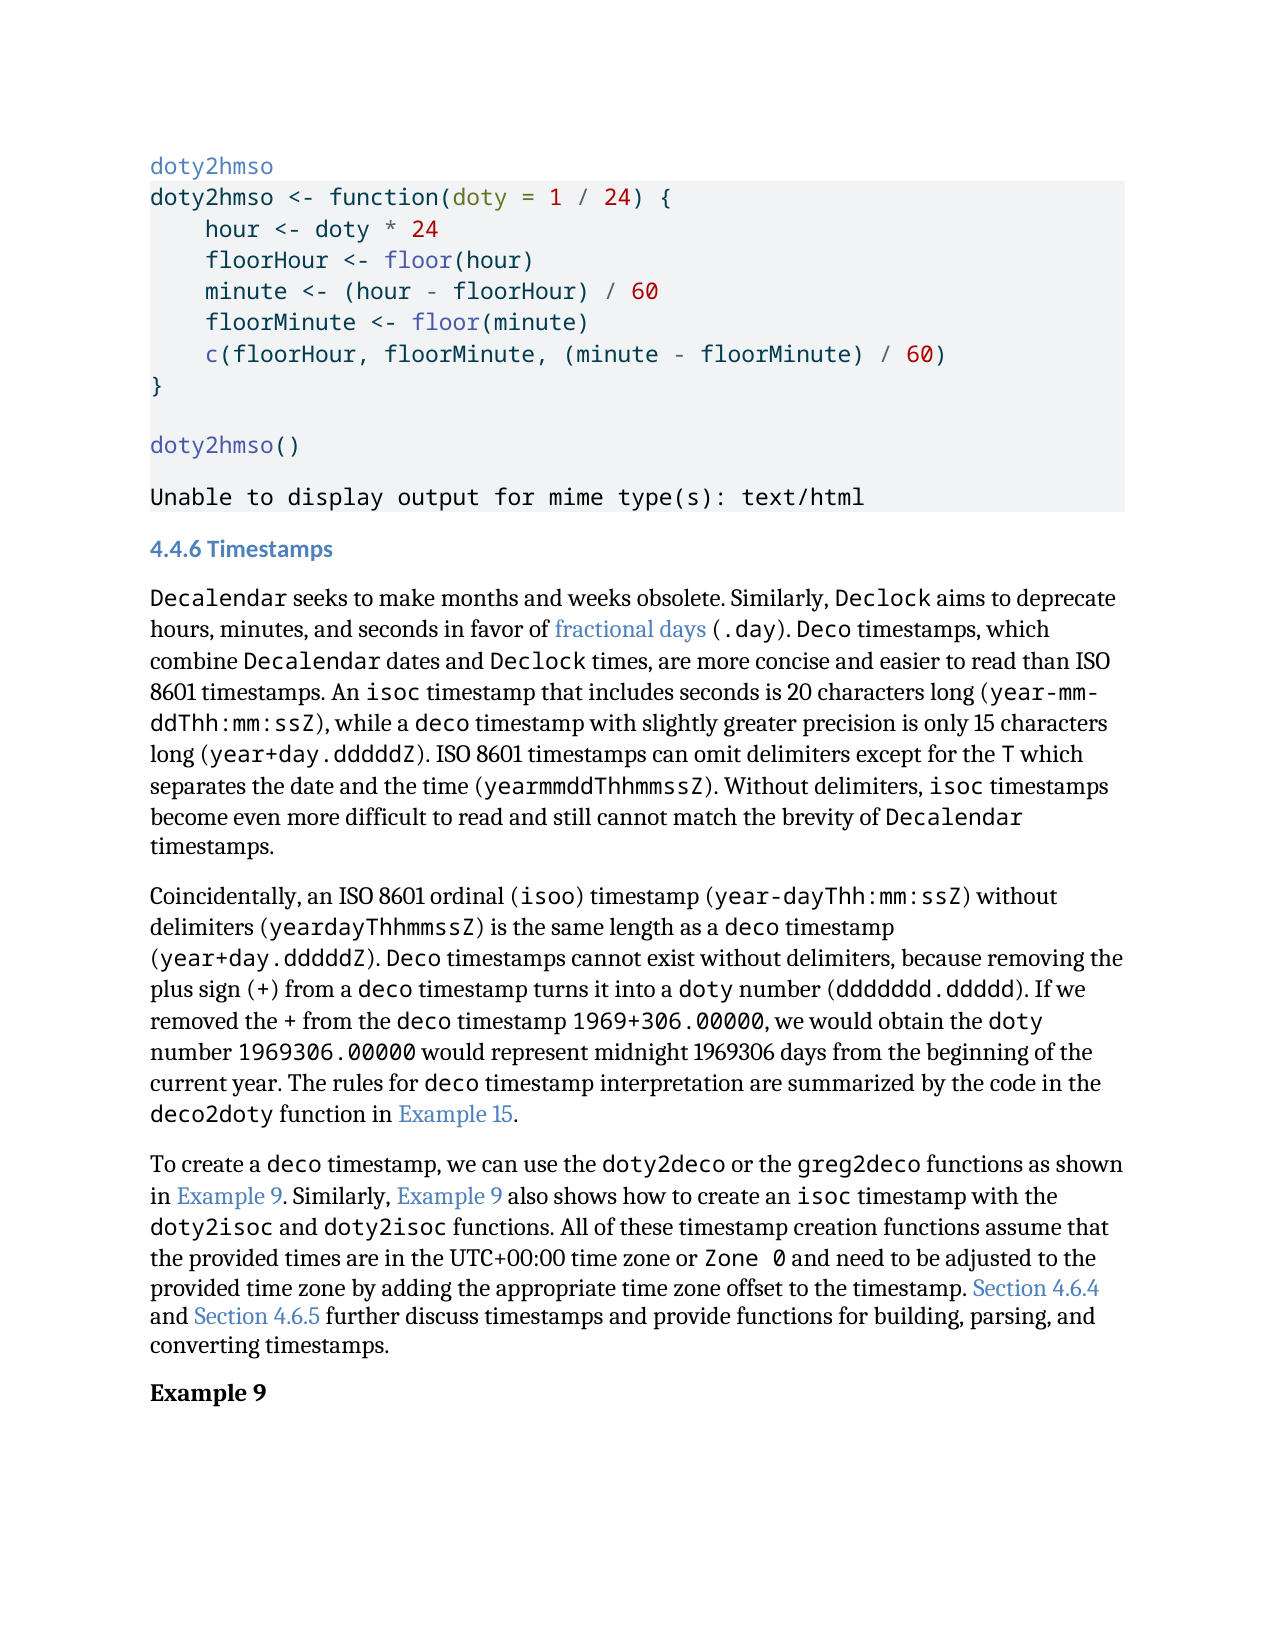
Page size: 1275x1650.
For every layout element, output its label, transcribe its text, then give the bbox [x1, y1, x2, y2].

text Example 9 [150, 1378, 1125, 1407]
text Coincidentally, an ISO 8601 ordinal (isoo) timestamp (year-dayThh:mm:ssZ) without delimiters (yeardayThhmmssZ) is the same length as a deco timestamp (year+day.dddddZ). Deco timestamps cannot exist without delimiters, because removing the plus sign (+) from a deco timestamp turns it into a doty number (ddddddd.ddddd). If we removed the + from the deco timestamp 1969+306.00000, we would obtain the doty number 1969306.00000 would represent midnight 1969306 days from the beginning of the current year. The rules for deco timestamp interpretation are summarized by the code in the deco2doty function in Example 15. [150, 880, 1125, 1130]
subtitle doty2hmso [150, 150, 1125, 181]
text Unable to display output for mime type(s): text/html [150, 481, 1125, 512]
subtitle 4.4.6 Timestamps [150, 533, 1125, 563]
text Decalendar seeks to make months and weeks obsolete. Similarly, Declock aims to deprecate hours, minutes, and seconds in favor of fractional days (.day). Deco timestamps, which combine Decalendar dates and Declock times, are more concise and easier to read than ISO 8601 timestamps. An isoc timestamp that includes seconds is 20 characters long (year-mm-ddThh:mm:ssZ), while a deco timestamp with slightly greater precision is only 15 characters long (year+day.dddddZ). ISO 8601 timestamps can omit delimiters except for the T which separates the date and the time (yearmmddThhmmssZ). Without delimiters, isoc timestamps become even more difficult to read and still cannot match the brevity of Decalendar timestamps. [150, 582, 1125, 861]
text To create a deco timestamp, we can use the doty2deco or the greg2deco functions as shown in Example 9. Similarly, Example 9 also shows how to create an isoc timestamp with the doty2isoc and doty2isoc functions. All of these timestamp creation functions assume that the provided times are in the UTC+00:00 time zone or Zone 0 and need to be adjusted to the provided time zone by adding the appropriate time zone offset to the timestamp. Section 4.6.4 and Section 4.6.5 further discuss timestamps and provide functions for building, parsing, and converting timestamps. [150, 1148, 1125, 1360]
